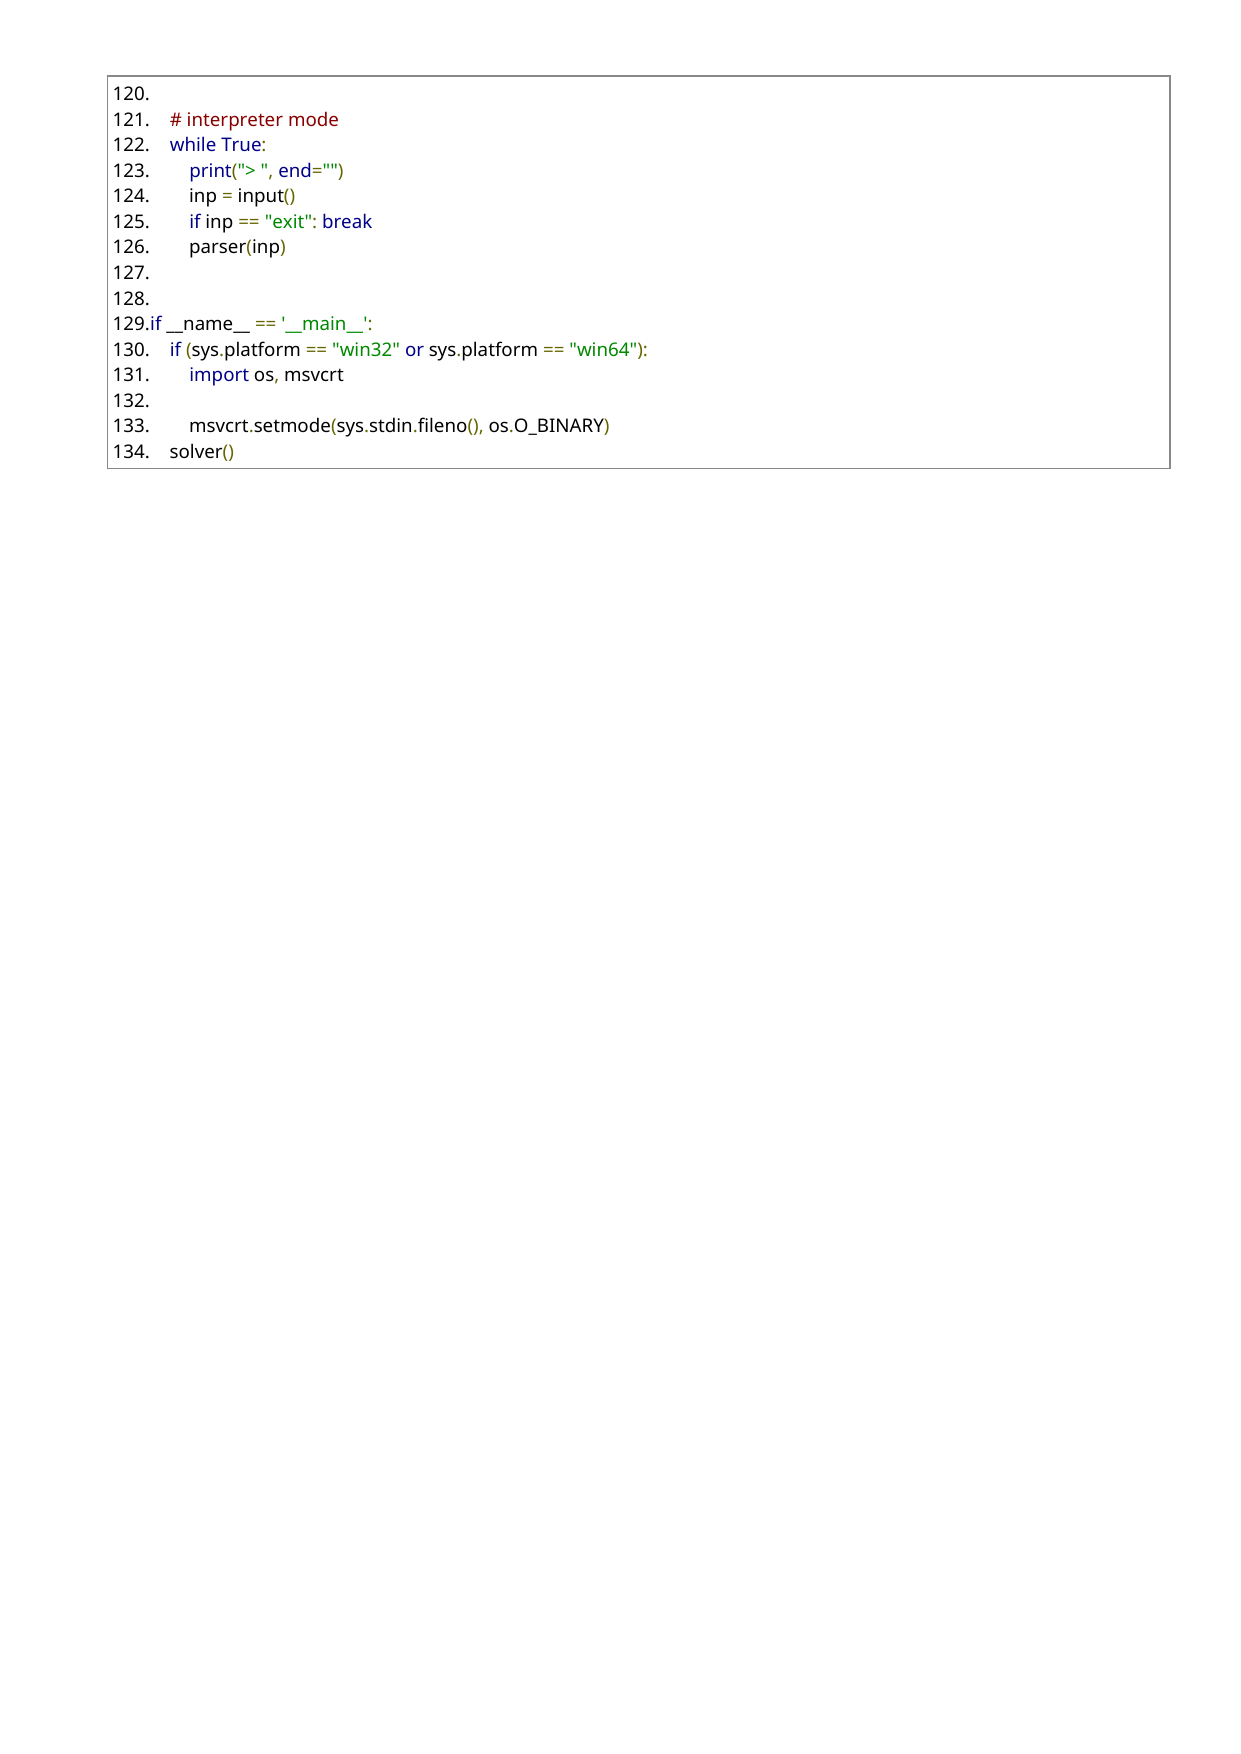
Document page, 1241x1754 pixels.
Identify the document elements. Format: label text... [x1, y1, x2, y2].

list parser(inp) [108, 228, 1169, 259]
list solver() [108, 432, 1169, 468]
list import os, msvcrt [108, 356, 1169, 387]
list if (sys.platform == "win32" or sys.platform == "win64"): [108, 330, 1169, 356]
list inp = input() [108, 177, 1169, 203]
list if inp == "exit": break [108, 203, 1169, 228]
list msvcrt.setmode(sys.stdin.fileno(), os.O_BINARY) [108, 407, 1169, 432]
list print("> ", end="") [108, 152, 1169, 177]
list if __name__ == '__main__': [108, 305, 1169, 330]
list while True: [108, 126, 1169, 152]
list # interpreter mode [108, 101, 1169, 126]
